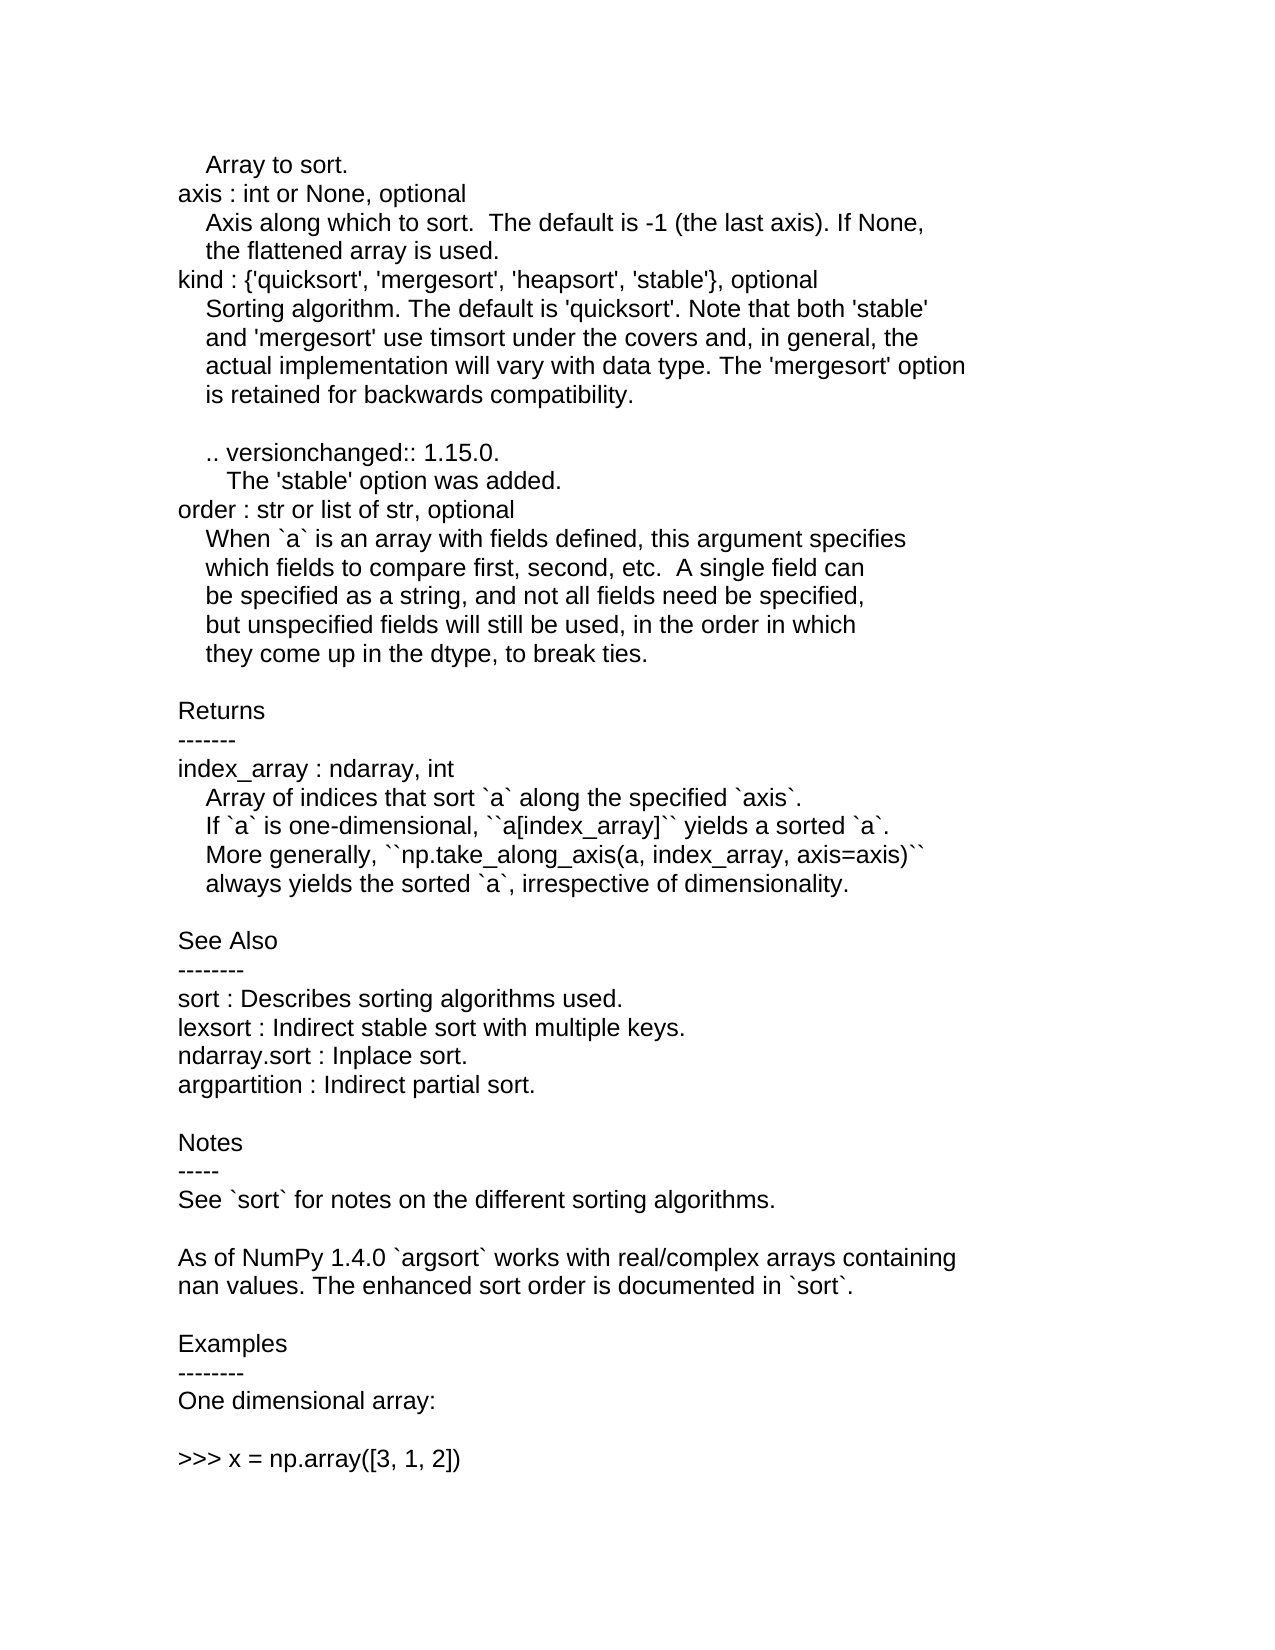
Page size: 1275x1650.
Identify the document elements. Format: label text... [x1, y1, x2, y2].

text nan values. The enhanced sort order is documented in `sort`. [150, 1271, 1125, 1300]
text ------- [150, 725, 1125, 754]
text lexsort : Indirect stable sort with multiple keys. [150, 1012, 1125, 1041]
text See Also [150, 926, 1125, 955]
text If `a` is one-dimensional, ``a[index_array]`` yields a sorted `a`. [150, 811, 1125, 840]
text The 'stable' option was added. [150, 466, 1125, 495]
text which fields to compare first, second, etc. A single field can [150, 552, 1125, 581]
text always yields the sorted `a`, irrespective of dimensionality. [150, 869, 1125, 897]
text be specified as a string, and not all fields need be specified, [150, 581, 1125, 610]
text -------- [150, 1357, 1125, 1386]
text actual implementation will vary with data type. The 'mergesort' option [150, 351, 1125, 380]
text axis : int or None, optional [150, 179, 1125, 207]
text -------- [150, 955, 1125, 984]
text Notes [150, 1127, 1125, 1156]
text the flattened array is used. [150, 236, 1125, 265]
text Array to sort. [150, 150, 1125, 179]
text index_array : ndarray, int [150, 754, 1125, 782]
text ----- [150, 1156, 1125, 1185]
text argpartition : Indirect partial sort. [150, 1070, 1125, 1099]
text Returns [150, 696, 1125, 725]
text kind : {'quicksort', 'mergesort', 'heapsort', 'stable'}, optional [150, 265, 1125, 294]
text When `a` is an array with fields defined, this argument specifies [150, 524, 1125, 552]
text Sorting algorithm. The default is 'quicksort'. Note that both 'stable' [150, 294, 1125, 322]
text Examples [150, 1329, 1125, 1357]
text >>> x = np.array([3, 1, 2]) [150, 1444, 1125, 1472]
text Array of indices that sort `a` along the specified `axis`. [150, 782, 1125, 811]
text and 'mergesort' use timsort under the covers and, in general, the [150, 322, 1125, 351]
text One dimensional array: [150, 1386, 1125, 1415]
text As of NumPy 1.4.0 `argsort` works with real/complex arrays containing [150, 1242, 1125, 1271]
text is retained for backwards compatibility. [150, 380, 1125, 409]
text order : str or list of str, optional [150, 495, 1125, 524]
text ndarray.sort : Inplace sort. [150, 1041, 1125, 1070]
text sort : Describes sorting algorithms used. [150, 984, 1125, 1012]
text See `sort` for notes on the different sorting algorithms. [150, 1185, 1125, 1214]
text Axis along which to sort. The default is -1 (the last axis). If None, [150, 207, 1125, 236]
text .. versionchanged:: 1.15.0. [150, 437, 1125, 466]
text but unspecified fields will still be used, in the order in which [150, 610, 1125, 639]
text they come up in the dtype, to break ties. [150, 639, 1125, 667]
text More generally, ``np.take_along_axis(a, index_array, axis=axis)`` [150, 840, 1125, 869]
